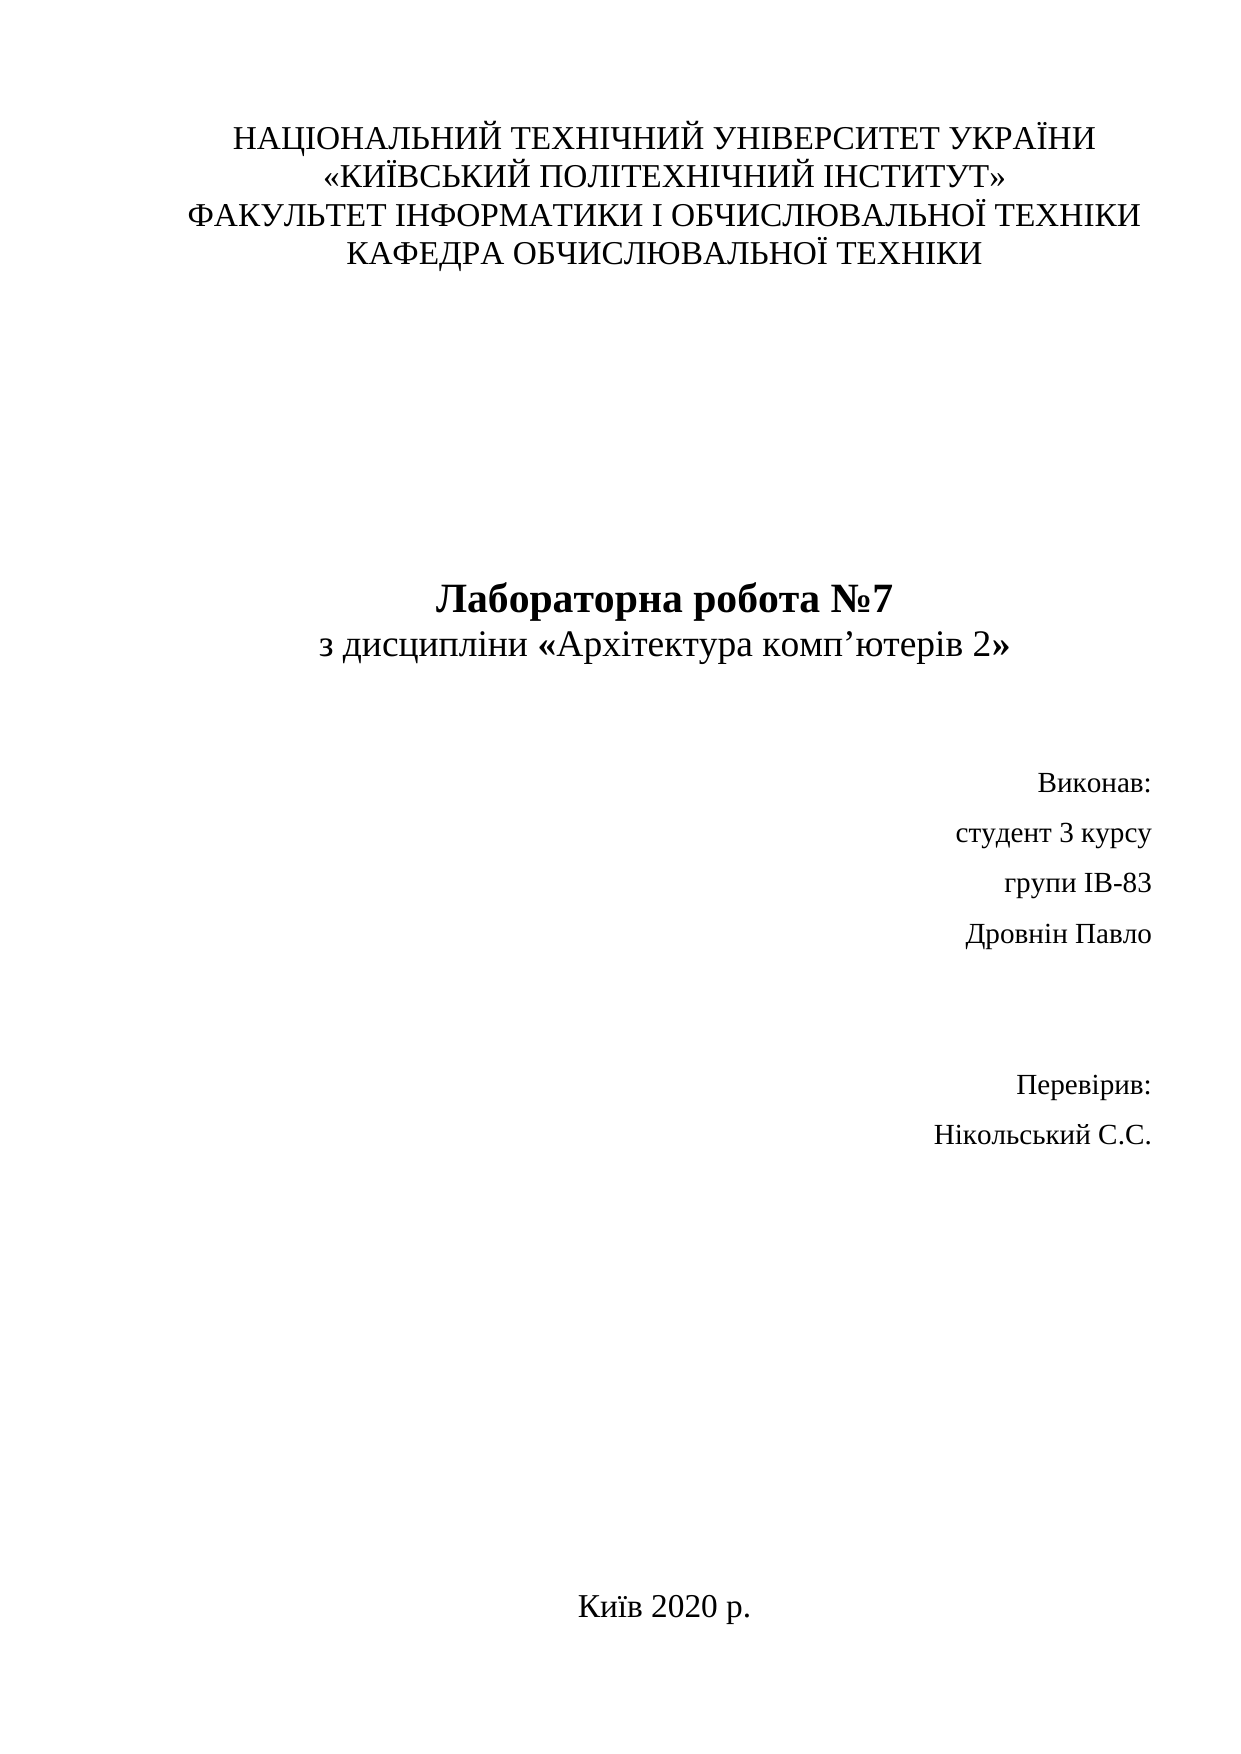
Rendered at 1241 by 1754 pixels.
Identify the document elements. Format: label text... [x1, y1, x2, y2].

text групи ІВ-83 [177, 866, 1152, 899]
text ФАКУЛЬТЕТ ІНФОРМАТИКИ І ОБЧИСЛЮВАЛЬНОЇ ТЕХНІКИ [177, 195, 1152, 233]
text Виконав: [177, 765, 1152, 798]
text НАЦІОНАЛЬНИЙ ТЕХНІЧНИЙ УНІВЕРСИТЕТ УКРАЇНИ [177, 118, 1152, 156]
text «КИЇВСЬКИЙ ПОЛІТЕХНІЧНИЙ ІНСТИТУТ» [177, 156, 1152, 195]
text Лабораторна робота №7 [177, 573, 1152, 621]
text студент 3 курсу [177, 815, 1152, 849]
text КАФЕДРА ОБЧИСЛЮВАЛЬНОЇ ТЕХНІКИ [177, 233, 1152, 271]
text Нікольський С.С. [177, 1117, 1152, 1151]
text Київ 2020 р. [177, 1587, 1152, 1625]
text Дровнiн Павло [177, 916, 1152, 949]
text з дисципліни «Архітектура комп’ютерів 2» [177, 621, 1152, 664]
text Перевірив: [177, 1067, 1152, 1100]
